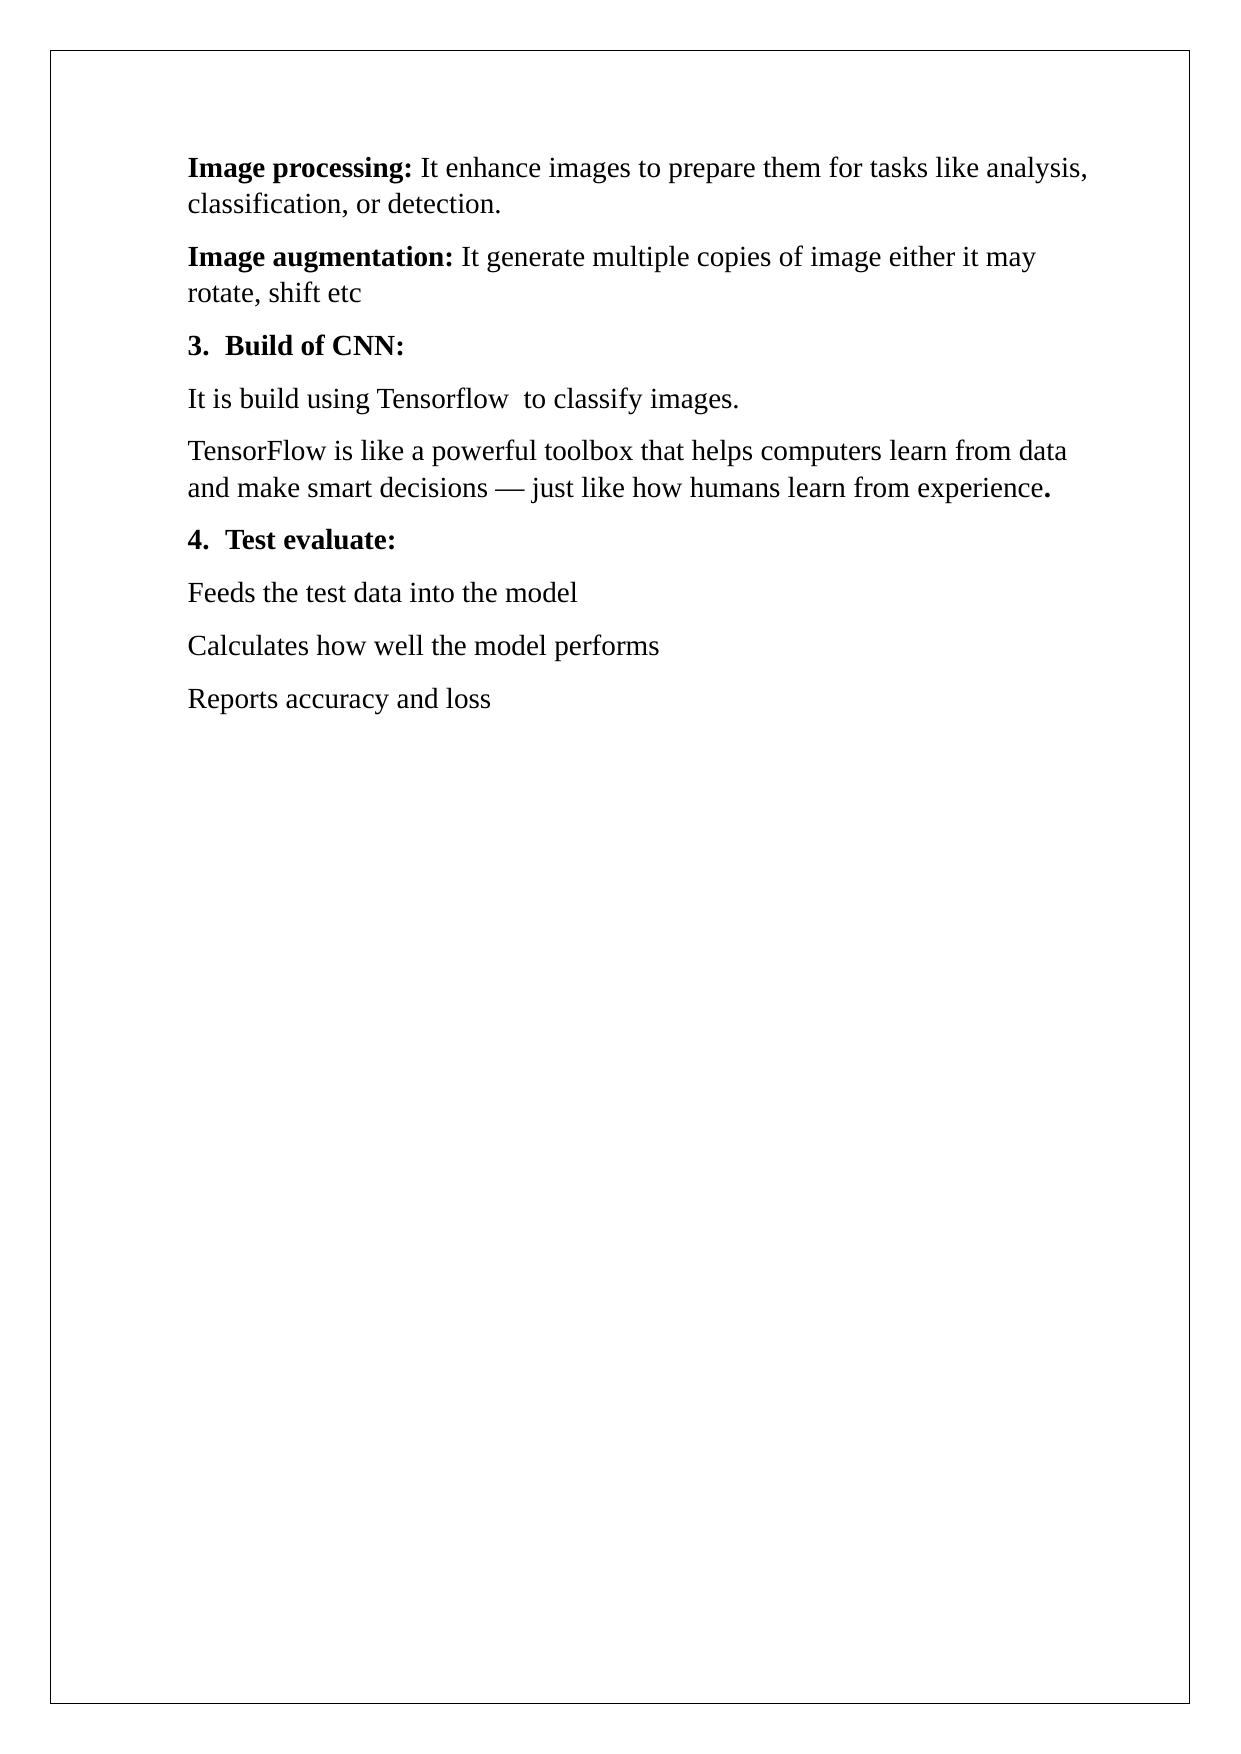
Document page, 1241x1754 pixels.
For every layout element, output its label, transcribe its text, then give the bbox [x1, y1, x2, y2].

text Calculates how well the model performs [187, 628, 1090, 662]
text Feeds the test data into the model [187, 575, 1090, 609]
text Reports accuracy and loss [187, 681, 1090, 714]
text Image processing: It enhance images to prepare them for tasks like analysis, classification, or detection. [187, 150, 1090, 220]
list Test evaluate: [187, 522, 1090, 556]
text TensorFlow is like a powerful toolbox that helps computers learn from data and make smart decisions — just like how humans learn from experience. [187, 433, 1090, 503]
text Image augmentation: It generate multiple copies of image either it may rotate, shift etc [187, 239, 1090, 309]
text It is build using Tensorflow to classify images. [187, 381, 1090, 414]
list Build of CNN: [187, 328, 1090, 361]
